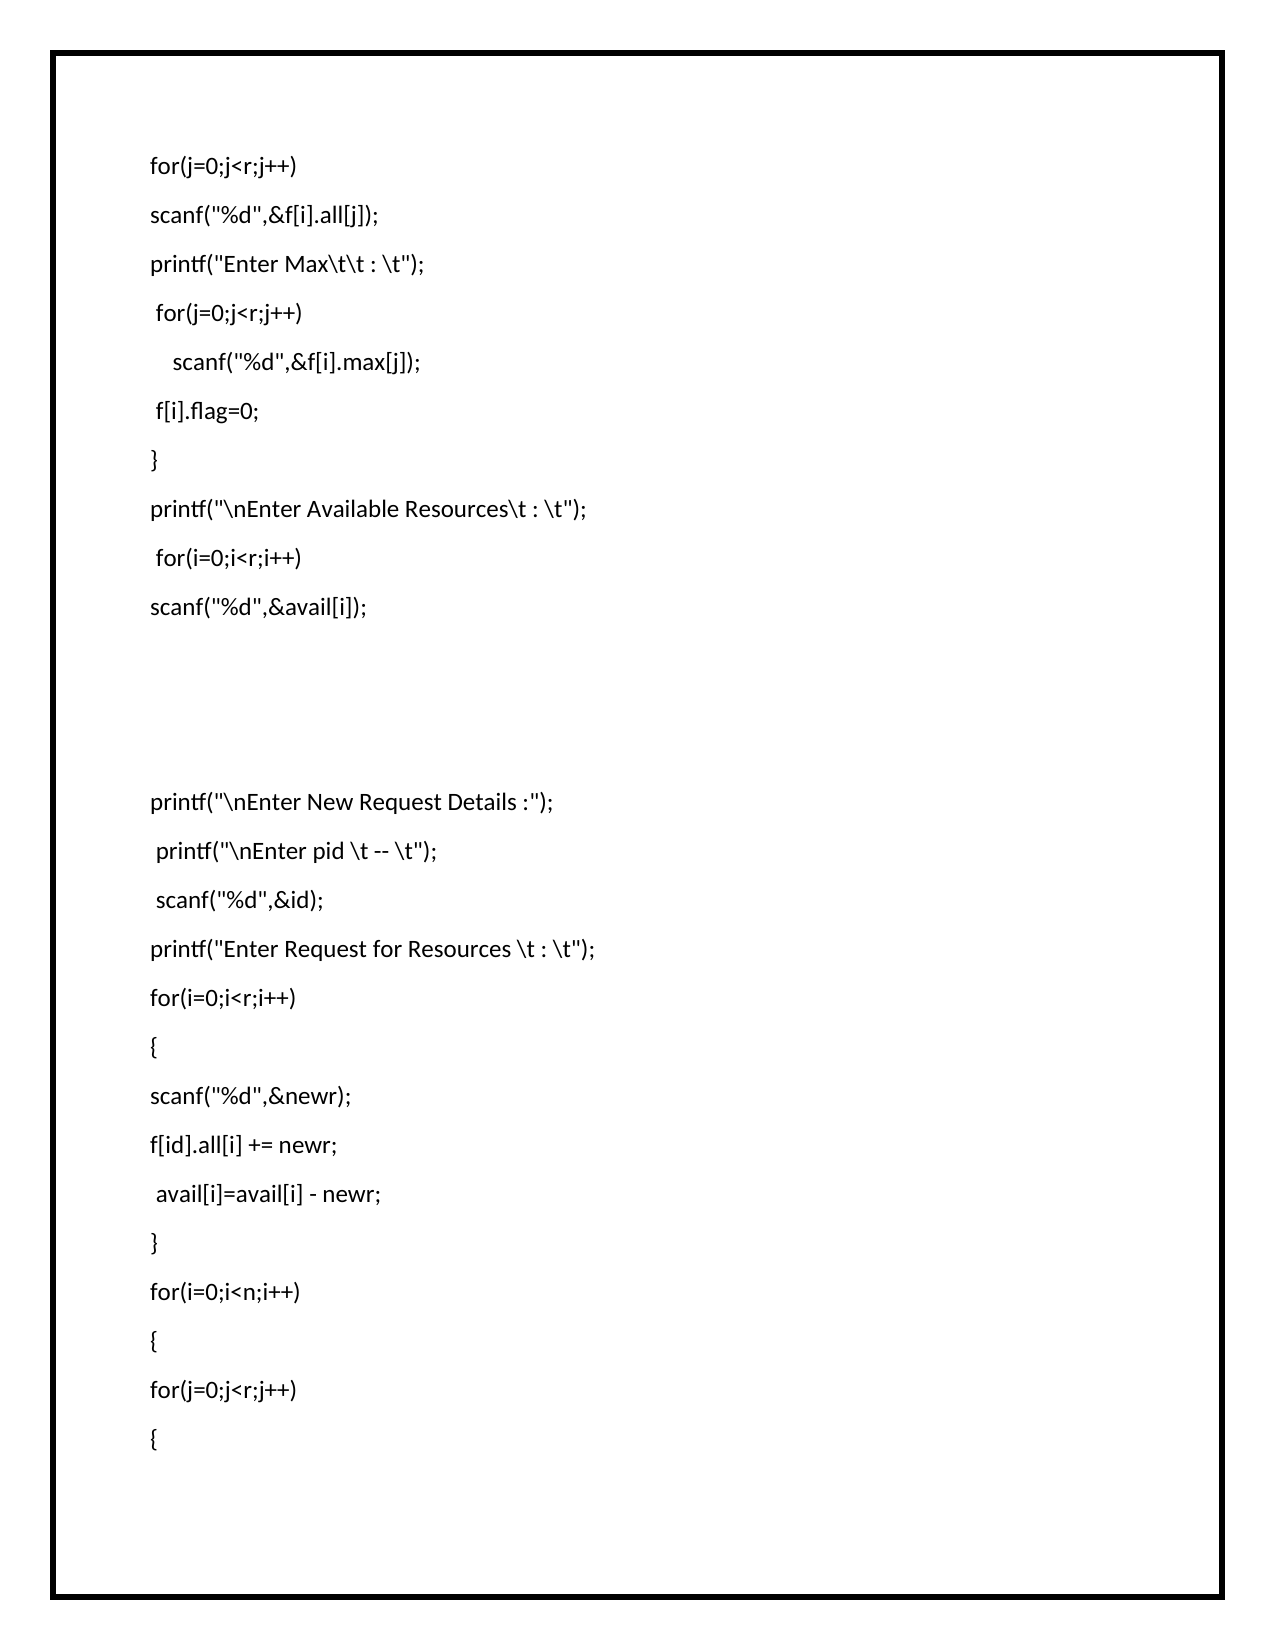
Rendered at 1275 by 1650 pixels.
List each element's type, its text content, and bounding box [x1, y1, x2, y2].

text for(j=0;j<r;j++) [150, 150, 1125, 181]
text printf("\nEnter pid \t -- \t"); [150, 835, 1125, 866]
text for(j=0;j<r;j++) [150, 297, 1125, 327]
text avail[i]=avail[i] - newr; [150, 1178, 1125, 1209]
text scanf("%d",&newr); [150, 1080, 1125, 1111]
text { [150, 1325, 1125, 1356]
text printf("\nEnter New Request Details :"); [150, 786, 1125, 817]
text for(i=0;i<r;i++) [150, 542, 1125, 572]
text printf("\nEnter Available Resources\t : \t"); [150, 493, 1125, 523]
text { [150, 1423, 1125, 1453]
text } [150, 1227, 1125, 1258]
text for(i=0;i<n;i++) [150, 1276, 1125, 1307]
text scanf("%d",&id); [150, 884, 1125, 915]
text scanf("%d",&avail[i]); [150, 591, 1125, 621]
text scanf("%d",&f[i].all[j]); [150, 199, 1125, 229]
text f[i].flag=0; [150, 395, 1125, 425]
text printf("Enter Request for Resources \t : \t"); [150, 933, 1125, 964]
text { [150, 1031, 1125, 1062]
text f[id].all[i] += newr; [150, 1129, 1125, 1160]
text scanf("%d",&f[i].max[j]); [150, 346, 1125, 376]
text for(j=0;j<r;j++) [150, 1374, 1125, 1404]
text printf("Enter Max\t\t : \t"); [150, 248, 1125, 278]
text } [150, 444, 1125, 474]
text for(i=0;i<r;i++) [150, 982, 1125, 1013]
